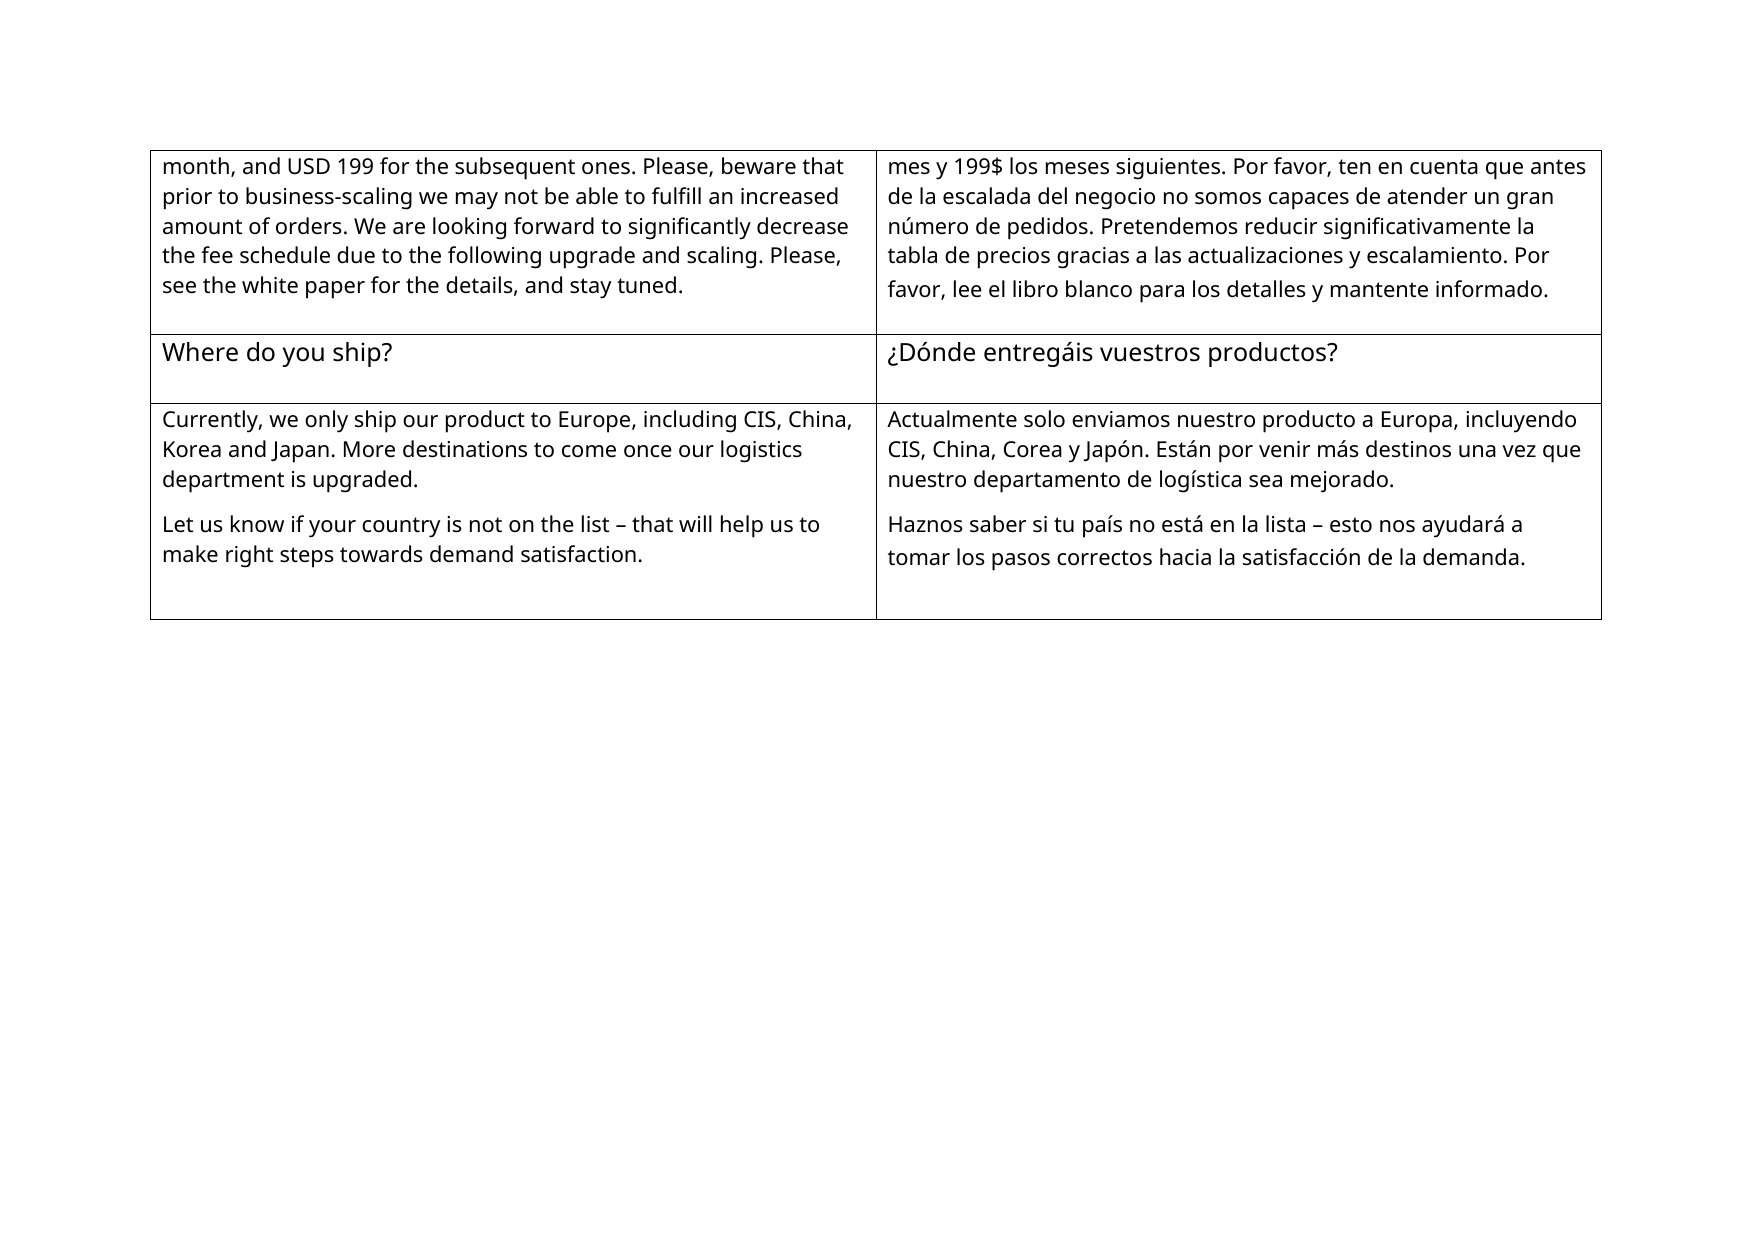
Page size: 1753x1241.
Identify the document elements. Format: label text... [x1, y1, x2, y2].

table_cell Actualmente solo enviamos nuestro producto a Europa, incluyendo CIS, China, Corea y Japón. Están por venir más destinos una vez que nuestro departamento de logística sea mejorado. Haznos saber si tu país no está en la lista – esto nos ayudará a tomar los pasos correctos hacia la satisfacción de la demanda. [877, 404, 1601, 618]
table_cell Where do you ship? [151, 335, 876, 403]
table_cell ¿Dónde entregáis vuestros productos? [877, 335, 1601, 403]
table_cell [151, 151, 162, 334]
table_cell Currently, we only ship our product to Europe, including CIS, China, Korea and Japan. More destinations to come once our logistics department is upgraded. Let us know if your country is not on the list – that will help us to make right steps towards demand satisfaction. [151, 404, 876, 618]
